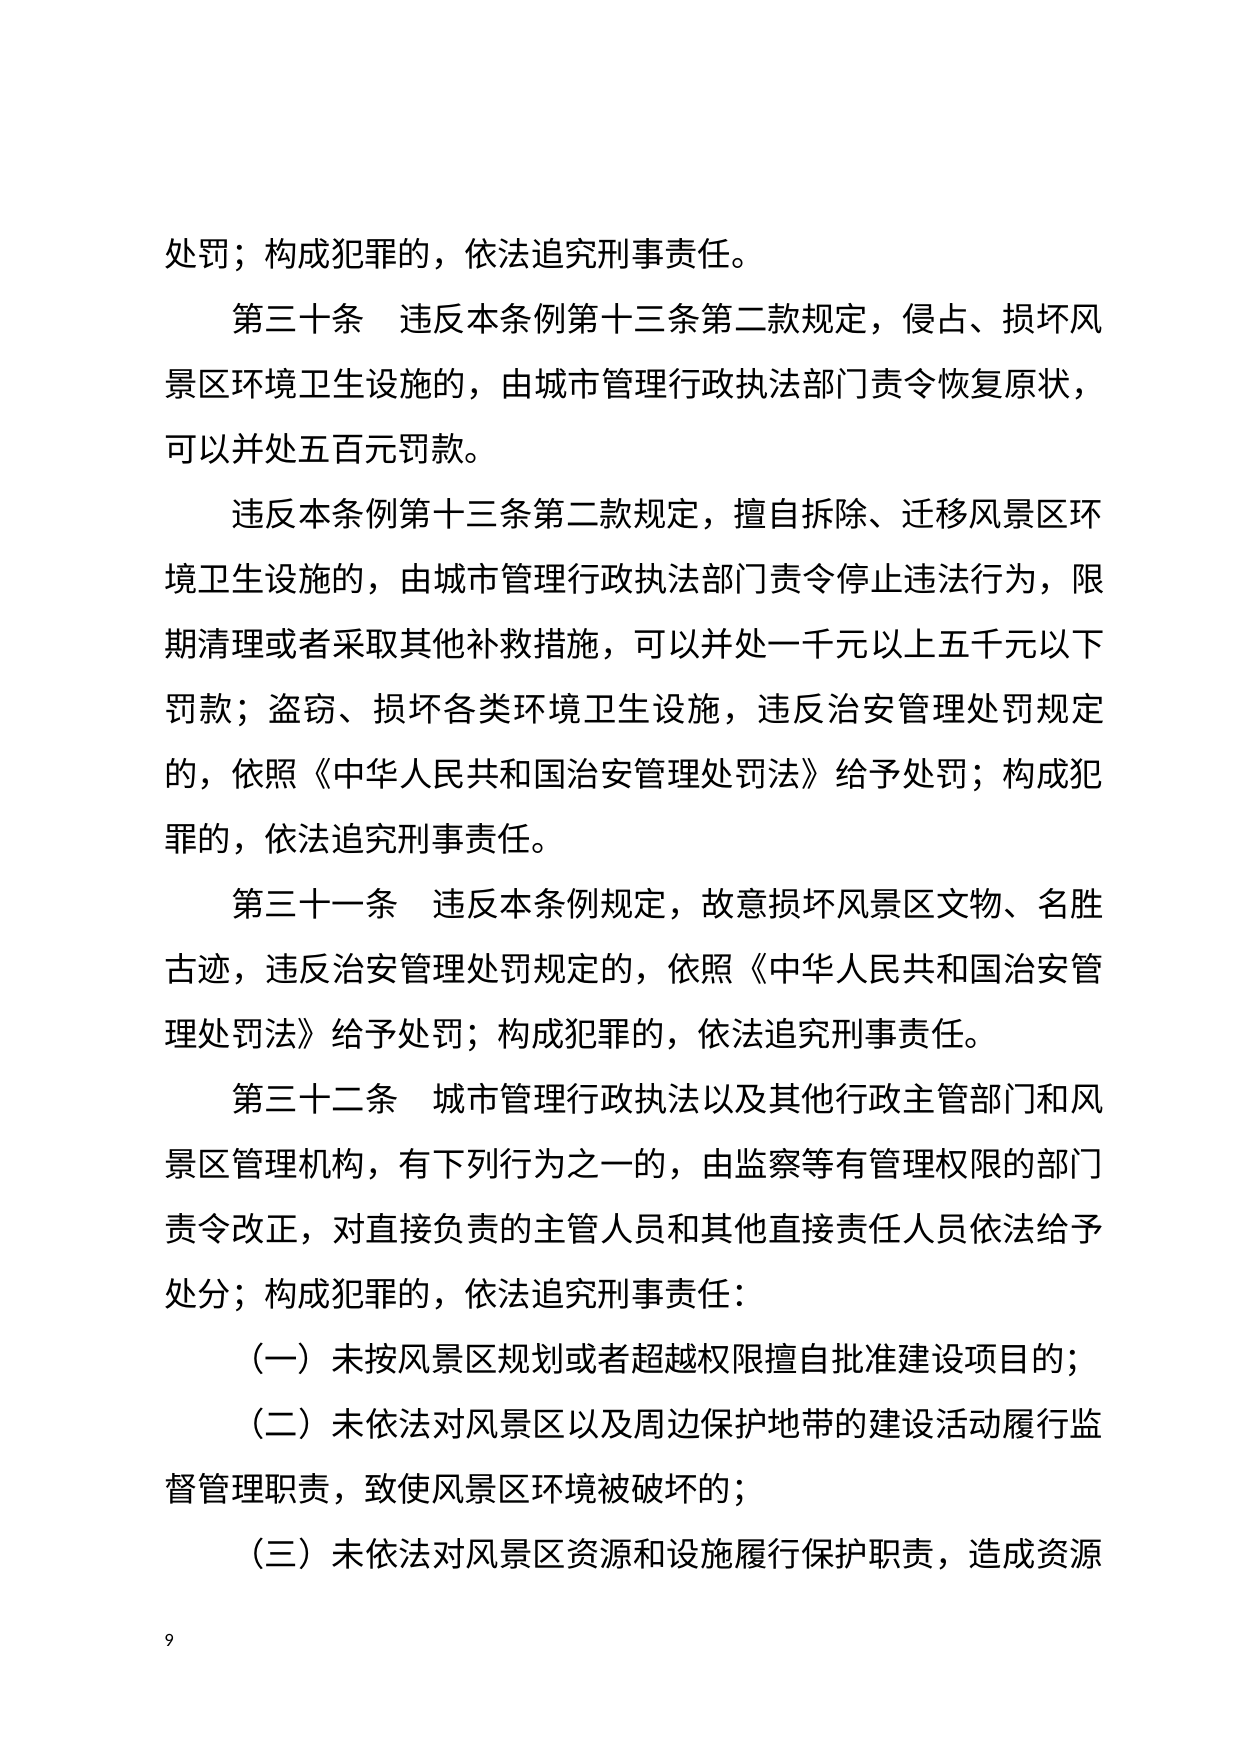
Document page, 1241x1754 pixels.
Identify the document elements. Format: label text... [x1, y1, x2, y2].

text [164, 1519, 1105, 1584]
text 第三十一条 违反本条例规定，故意损坏风景区文物、名胜古迹，违反治安管理处罚规定的，依照《中华人民共和国治安管理处罚法》给予处罚；构成犯罪的，依法追究刑事责任。 [164, 869, 1105, 1064]
text （二）未依法对风景区以及周边保护地带的建设活动履行监督管理职责，致使风景区环境被破坏的； [164, 1389, 1105, 1519]
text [164, 219, 1105, 284]
text （一）未按风景区规划或者超越权限擅自批准建设项目的； [164, 1324, 1105, 1389]
text 第三十条 违反本条例第十三条第二款规定，侵占、损坏风景区环境卫生设施的，由城市管理行政执法部门责令恢复原状，可以并处五百元罚款。 [164, 284, 1105, 479]
text 违反本条例第十三条第二款规定，擅自拆除、迁移风景区环境卫生设施的，由城市管理行政执法部门责令停止违法行为，限期清理或者采取其他补救措施，可以并处一千元以上五千元以下罚款；盗窃、损坏各类环境卫生设施，违反治安管理处罚规定的，依照《中华人民共和国治安管理处罚法》给予处罚；构成犯罪的，依法追究刑事责任。 [164, 479, 1105, 869]
text 第三十二条 城市管理行政执法以及其他行政主管部门和风景区管理机构，有下列行为之一的，由监察等有管理权限的部门责令改正，对直接负责的主管人员和其他直接责任人员依法给予处分；构成犯罪的，依法追究刑事责任： [164, 1064, 1105, 1324]
